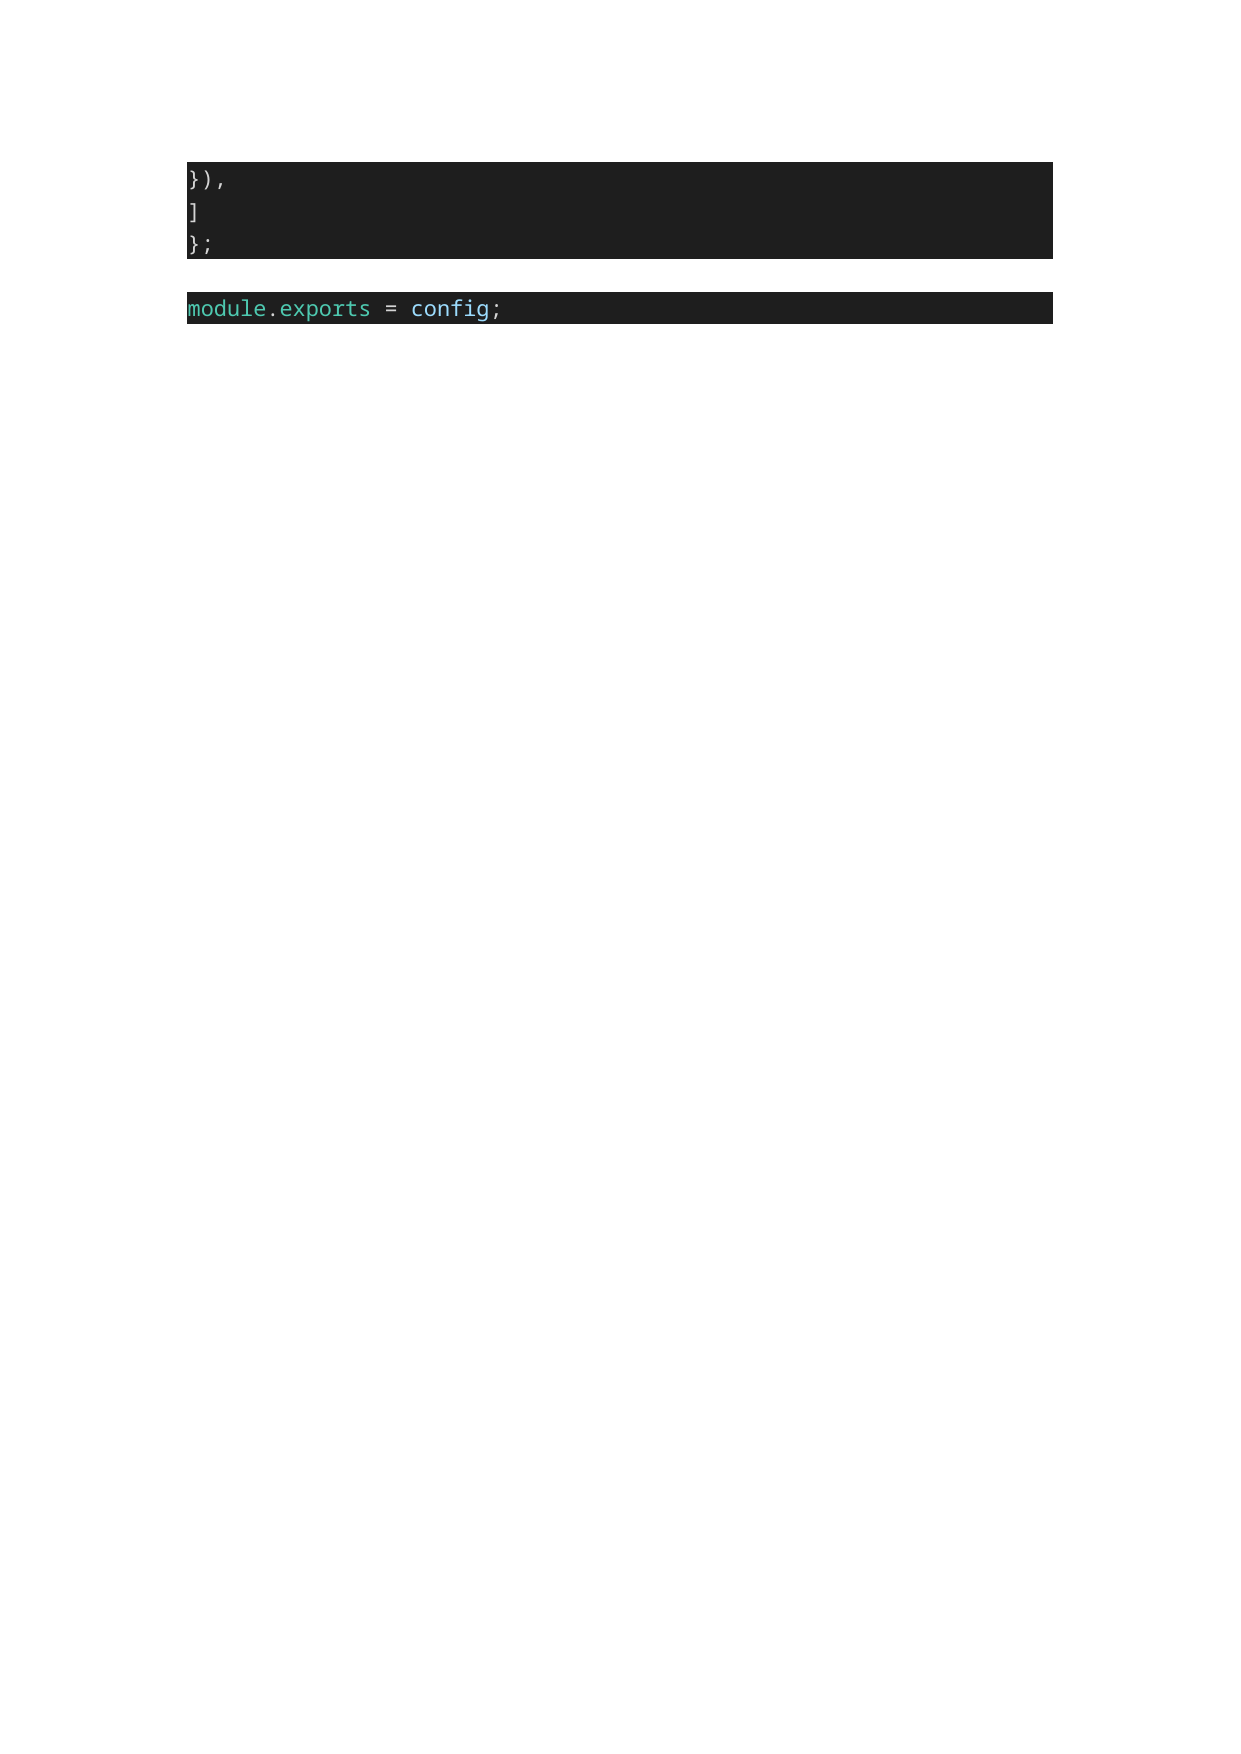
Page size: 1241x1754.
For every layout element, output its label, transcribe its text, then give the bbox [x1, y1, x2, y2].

text module.exports = config; [187, 292, 1053, 324]
text }), [187, 162, 1053, 194]
text }; [187, 227, 1053, 259]
text ] [187, 194, 1053, 227]
